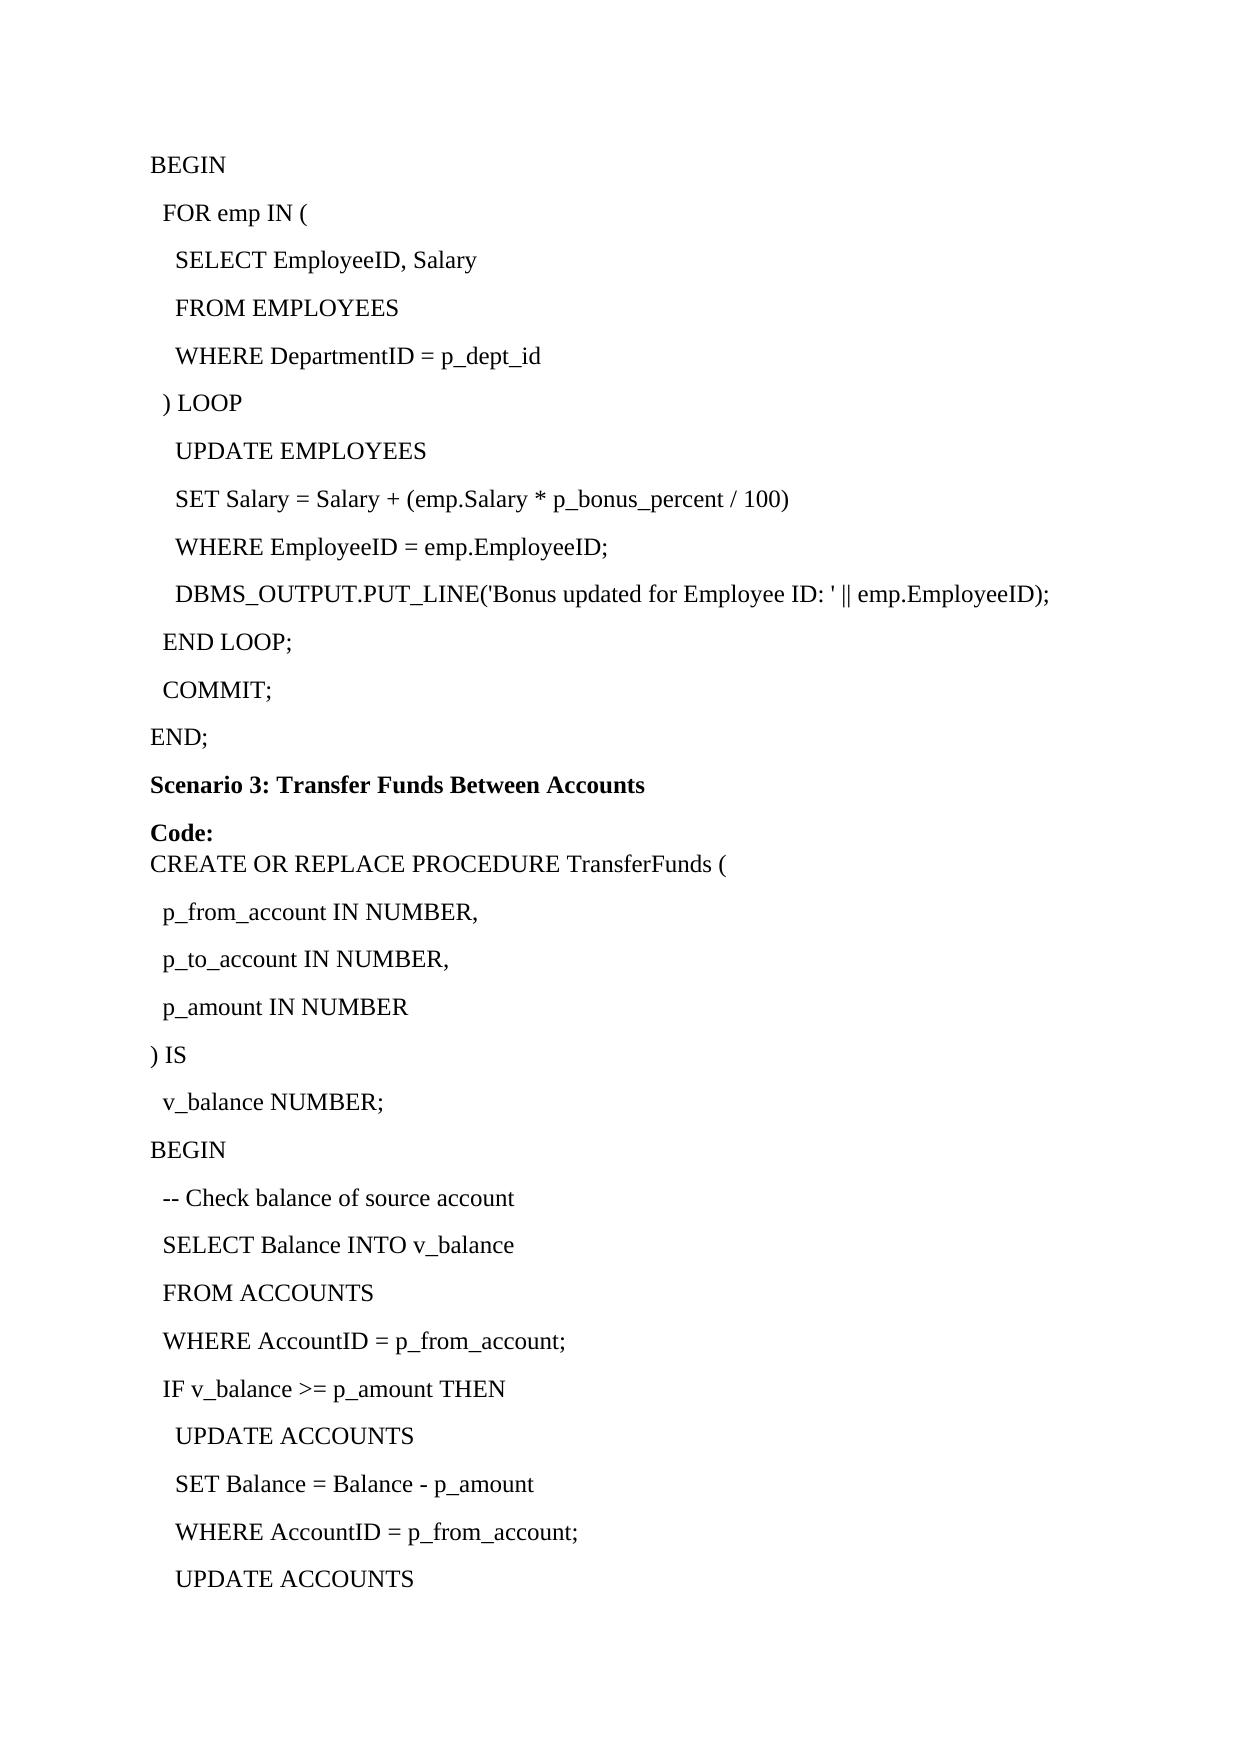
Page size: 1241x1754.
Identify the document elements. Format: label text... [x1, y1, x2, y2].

text Code: CREATE OR REPLACE PROCEDURE TransferFunds ( [150, 818, 1090, 878]
text SELECT Balance INTO v_balance [150, 1231, 1090, 1259]
text IF v_balance >= p_amount THEN [150, 1374, 1090, 1402]
text END LOOP; [150, 627, 1090, 656]
text FROM ACCOUNTS [150, 1278, 1090, 1307]
text SELECT EmployeeID, Salary [150, 245, 1090, 274]
text DBMS_OUTPUT.PUT_LINE('Bonus updated for Employee ID: ' || emp.EmployeeID); [150, 579, 1090, 608]
text BEGIN [150, 150, 1090, 179]
text FOR emp IN ( [150, 198, 1090, 226]
text WHERE AccountID = p_from_account; [150, 1517, 1090, 1546]
text p_amount IN NUMBER [150, 992, 1090, 1021]
text -- Check balance of source account [150, 1183, 1090, 1212]
text p_from_account IN NUMBER, [150, 897, 1090, 925]
text SET Salary = Salary + (emp.Salary * p_bonus_percent / 100) [150, 484, 1090, 513]
text UPDATE ACCOUNTS [150, 1564, 1090, 1593]
text SET Balance = Balance - p_amount [150, 1469, 1090, 1498]
text Scenario 3: Transfer Funds Between Accounts [150, 770, 1090, 799]
text p_to_account IN NUMBER, [150, 944, 1090, 973]
text FROM EMPLOYEES [150, 293, 1090, 322]
text ) IS [150, 1040, 1090, 1068]
text END; [150, 722, 1090, 751]
text UPDATE EMPLOYEES [150, 436, 1090, 465]
text WHERE AccountID = p_from_account; [150, 1326, 1090, 1355]
text BEGIN [150, 1135, 1090, 1164]
text ) LOOP [150, 388, 1090, 417]
text UPDATE ACCOUNTS [150, 1421, 1090, 1450]
text v_balance NUMBER; [150, 1087, 1090, 1116]
text WHERE DepartmentID = p_dept_id [150, 341, 1090, 369]
text WHERE EmployeeID = emp.EmployeeID; [150, 532, 1090, 560]
text COMMIT; [150, 675, 1090, 703]
